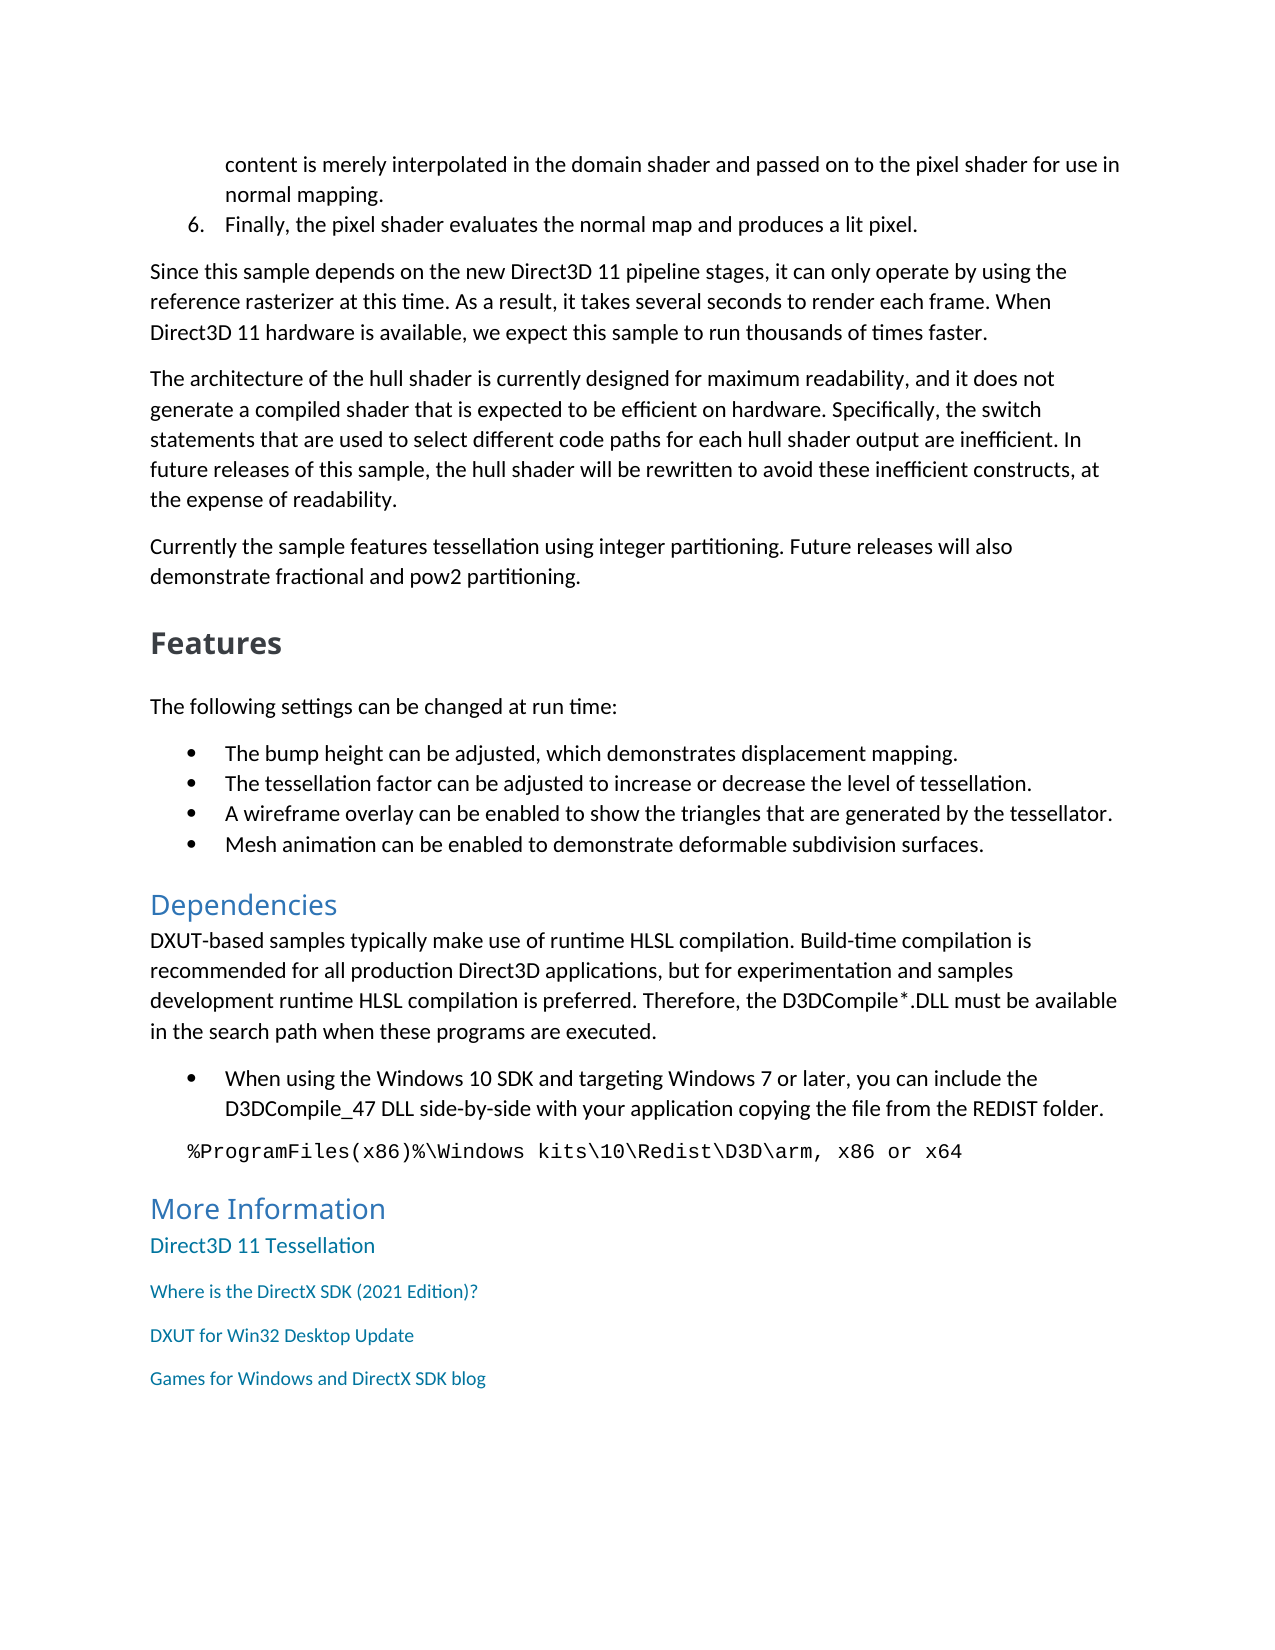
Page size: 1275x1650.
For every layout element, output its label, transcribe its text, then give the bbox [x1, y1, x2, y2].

list The tessellation factor can be adjusted to increase or decrease the level of tessellation. [187, 769, 1125, 797]
list A wireframe overlay can be enabled to show the triangles that are generated by the tessellator. [187, 799, 1125, 827]
text Currently the sample features tessellation using integer partitioning. Future releases will also demonstrate fractional and pow2 partitioning. [150, 532, 1125, 591]
list Mesh animation can be enabled to demonstrate deformable subdivision surfaces. [187, 830, 1125, 858]
text Where is the DirectX SDK (2021 Edition)? [150, 1278, 1125, 1305]
subtitle Features [150, 622, 1125, 663]
text Direct3D 11 Tessellation [150, 1231, 1125, 1259]
text Since this sample depends on the new Direct3D 11 pipeline stages, it can only operate by using the reference rasterizer at this time. As a result, it takes several seconds to render each frame. When Direct3D 11 hardware is available, we expect this sample to run thousands of times faster. [150, 257, 1125, 346]
text Games for Windows and DirectX SDK blog [150, 1366, 1125, 1390]
text The following settings can be changed at run time: [150, 692, 1125, 720]
list Finally, the pixel shader evaluates the normal map and produces a lit pixel. [187, 210, 1125, 238]
list When using the Windows 10 SDK and targeting Windows 7 or later, you can include the D3DCompile_47 DLL side-by-side with your application copying the file from the REDIST folder. [187, 1064, 1125, 1122]
subtitle Dependencies [150, 885, 1125, 923]
text DXUT-based samples typically make use of runtime HLSL compilation. Build-time compilation is recommended for all production Direct3D applications, but for experimentation and samples development runtime HLSL compilation is preferred. Therefore, the D3DCompile*.DLL must be available in the search path when these programs are executed. [150, 926, 1125, 1045]
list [187, 150, 1125, 208]
subtitle More Information [150, 1189, 1125, 1228]
list The bump height can be adjusted, which demonstrates displacement mapping. [187, 739, 1125, 767]
text The architecture of the hull shader is currently designed for maximum readability, and it does not generate a compiled shader that is expected to be efficient on hardware. Specifically, the switch statements that are used to select different code paths for each hull shader output are inefficient. In future releases of this sample, the hull shader will be rewritten to avoid these inefficient constructs, at the expense of readability. [150, 364, 1125, 513]
text %ProgramFiles(x86)%\Windows kits\10\Redist\D3D\arm, x86 or x64 [187, 1141, 1125, 1164]
text DXUT for Win32 Desktop Update [150, 1323, 1125, 1348]
